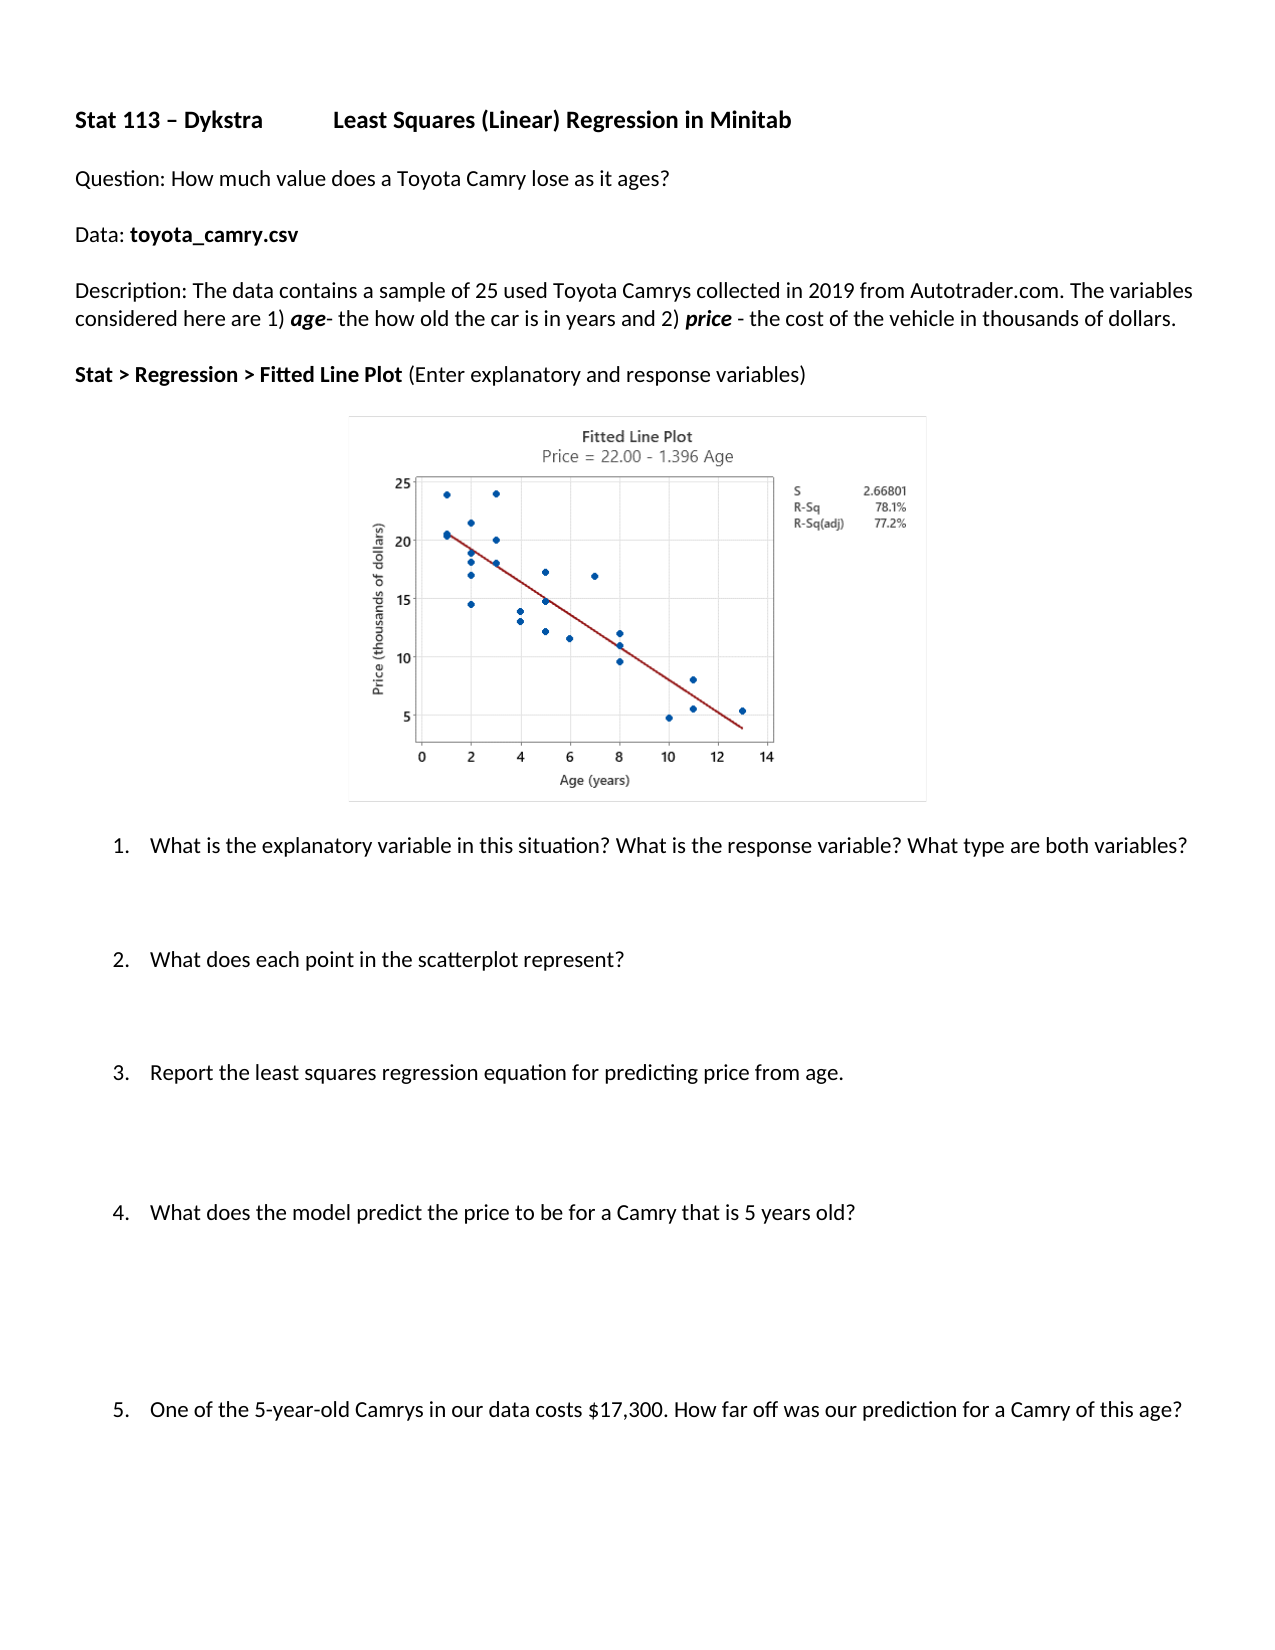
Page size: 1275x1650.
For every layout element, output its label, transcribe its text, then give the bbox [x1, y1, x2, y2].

list One of the 5-year-old Camrys in our data costs $17,300. How far off was our prediction for a Camry of this age? [112, 1395, 1200, 1423]
list What does each point in the scatterplot represent? [112, 946, 1200, 973]
text Description: The data contains a sample of 25 used Toyota Camrys collected in 2019 from Autotrader.com. The variables considered here are 1) age- the how old the car is in years and 2) price - the cost of the vehicle in thousands of dollars. [75, 276, 1200, 332]
picture [348, 416, 927, 802]
text Stat > Regression > Fitted Line Plot (Enter explanatory and response variables) [75, 360, 1200, 417]
text Data: toyota_camry.csv [75, 220, 1200, 248]
text Question: How much value does a Toyota Camry lose as it ages? [75, 164, 1200, 192]
list What is the explanatory variable in this situation? What is the response variable? What type are both variables? [112, 831, 1200, 859]
list Report the least squares regression equation for predicting price from age. [112, 1058, 1200, 1086]
list What does the model predict the price to be for a Camry that is 5 years old? [112, 1198, 1200, 1226]
